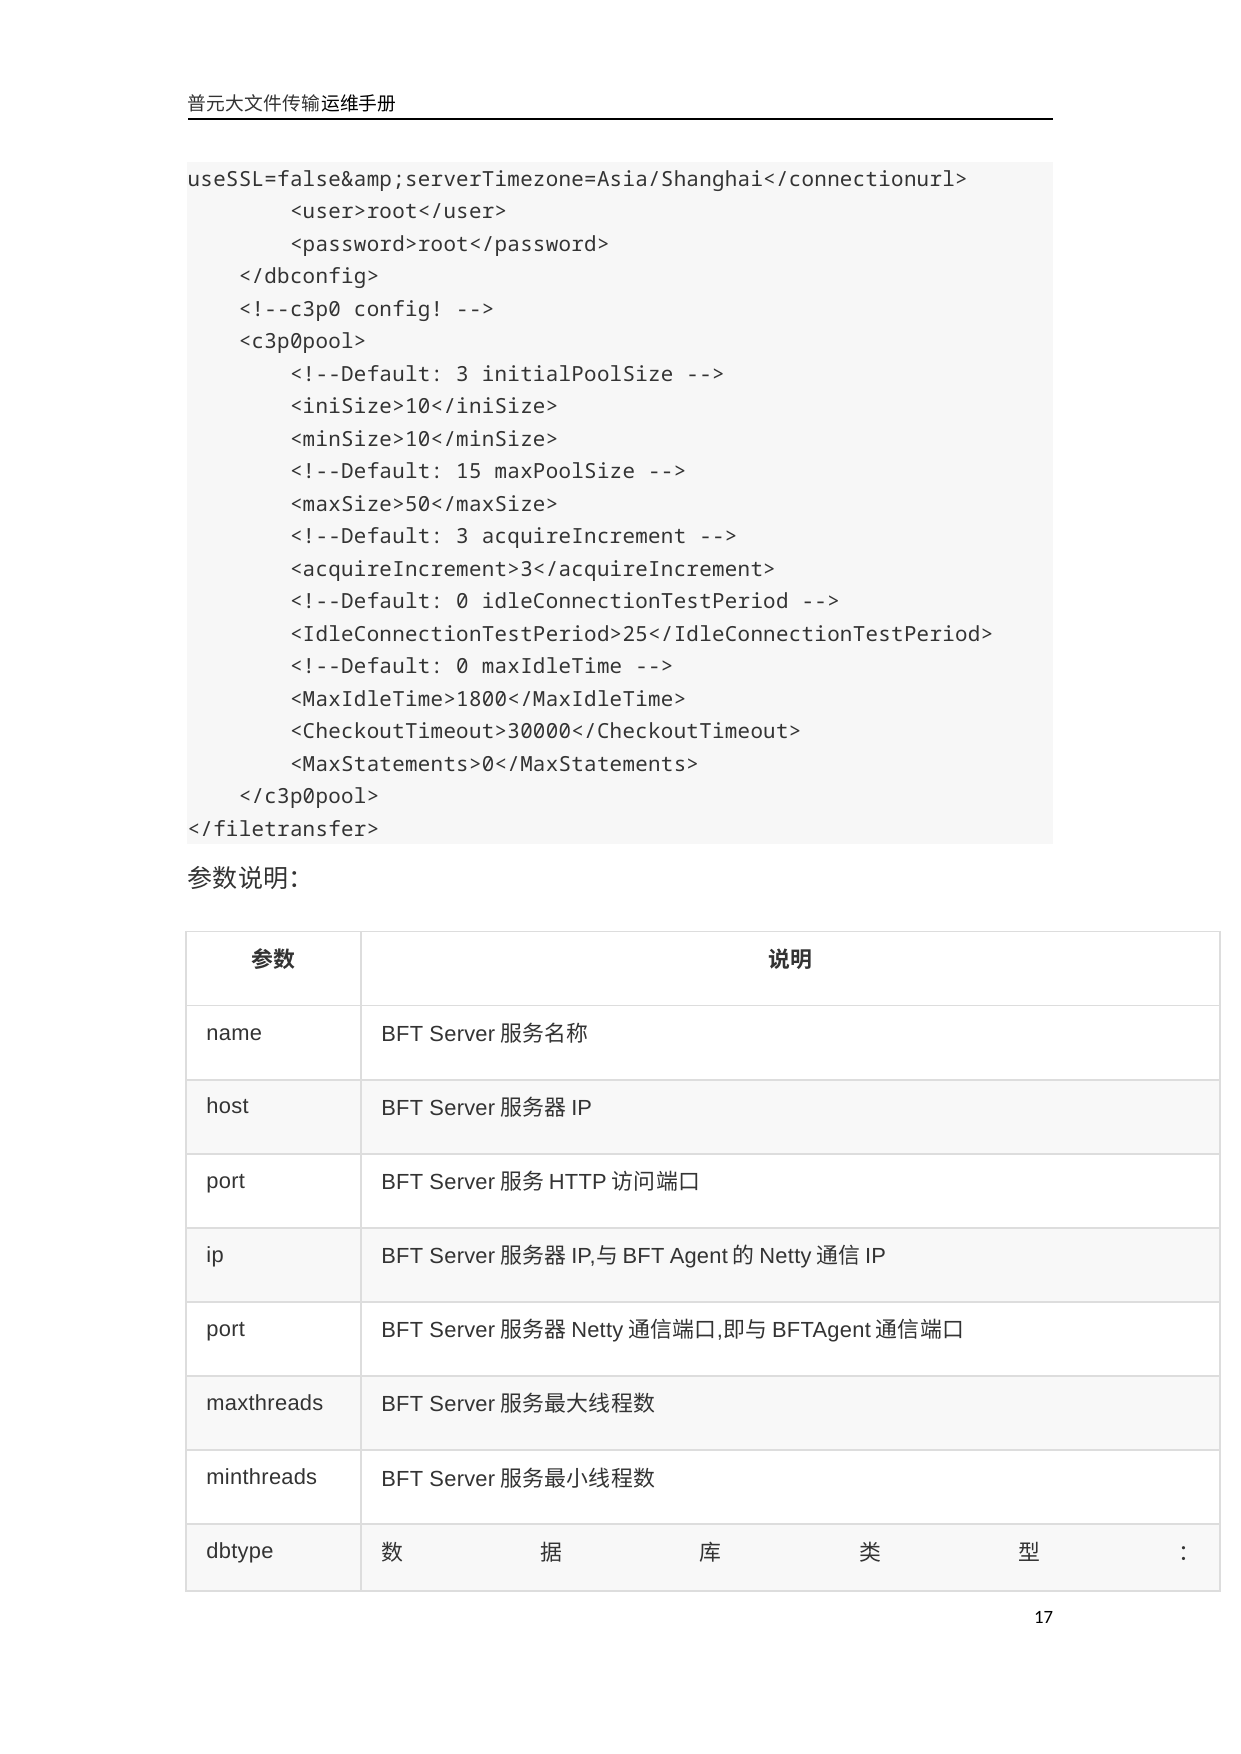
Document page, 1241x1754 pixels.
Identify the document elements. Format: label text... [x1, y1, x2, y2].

text <IdleConnectionTestPeriod>25</IdleConnectionTestPeriod> [187, 617, 1053, 649]
table_header 说明 [362, 932, 1219, 1005]
table_cell BFT Server服务器Netty通信端口,即与BFTAgent通信端口 [362, 1303, 1219, 1375]
text </c3p0pool> [187, 779, 1053, 812]
table_cell maxthreads [187, 1377, 360, 1449]
text <!--Default: 0 idleConnectionTestPeriod --> [187, 584, 1053, 617]
table_cell port [187, 1303, 360, 1375]
table_cell minthreads [187, 1451, 360, 1523]
text <!--Default: 15 maxPoolSize --> [187, 454, 1053, 487]
text 参数说明： [187, 844, 1053, 909]
text <!--Default: 0 maxIdleTime --> [187, 649, 1053, 682]
table_cell BFT Server服务最大线程数 [362, 1377, 1219, 1449]
text <!--Default: 3 acquireIncrement --> [187, 519, 1053, 552]
text <MaxIdleTime>1800</MaxIdleTime> [187, 682, 1053, 714]
text <acquireIncrement>3</acquireIncrement> [187, 552, 1053, 584]
table_cell port [187, 1155, 360, 1227]
table_cell ip [187, 1229, 360, 1301]
text <user>root</user> [187, 194, 1053, 227]
text </dbconfig> [187, 259, 1053, 292]
table_cell BFT Server服务器IP,与BFT Agent的Netty通信IP [362, 1229, 1219, 1301]
text <c3p0pool> [187, 324, 1053, 357]
text <password>root</password> [187, 227, 1053, 259]
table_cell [362, 1525, 1219, 1590]
table_cell BFT Server服务HTTP访问端口 [362, 1155, 1219, 1227]
text </filetransfer> [187, 812, 1053, 844]
table_cell BFT Server服务器IP [362, 1081, 1219, 1153]
text <iniSize>10</iniSize> [187, 389, 1053, 422]
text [187, 162, 1053, 194]
table_cell dbtype [187, 1525, 360, 1590]
text <maxSize>50</maxSize> [187, 487, 1053, 519]
text <minSize>10</minSize> [187, 422, 1053, 454]
text <MaxStatements>0</MaxStatements> [187, 747, 1053, 779]
text <!--Default: 3 initialPoolSize --> [187, 357, 1053, 389]
table_cell BFT Server服务最小线程数 [362, 1451, 1219, 1523]
table_cell BFT Server服务名称 [362, 1006, 1219, 1079]
table_cell host [187, 1081, 360, 1153]
table_cell name [187, 1006, 360, 1079]
table_header 参数 [187, 932, 360, 1005]
text <!--c3p0 config! --> [187, 292, 1053, 324]
text <CheckoutTimeout>30000</CheckoutTimeout> [187, 714, 1053, 747]
